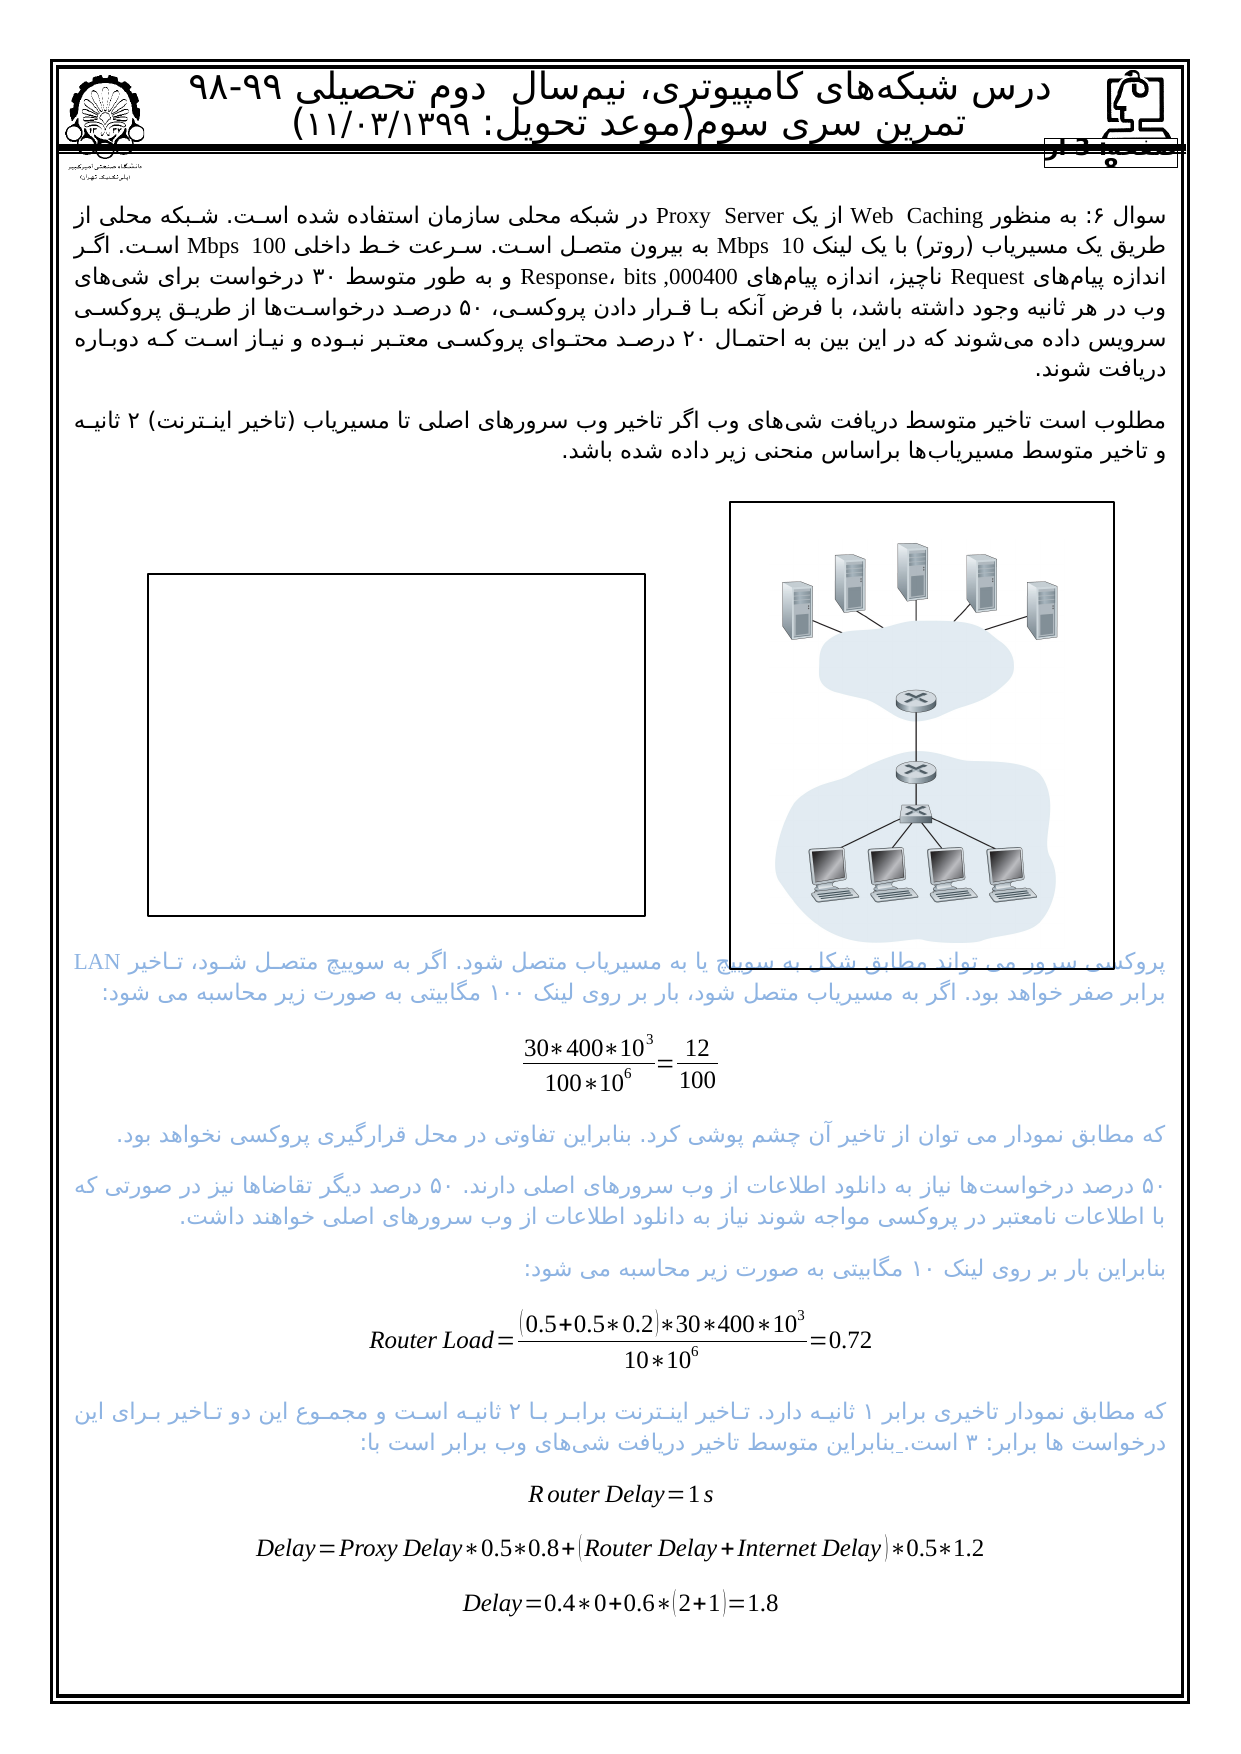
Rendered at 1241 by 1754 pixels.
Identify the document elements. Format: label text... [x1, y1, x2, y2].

picture [65, 154, 145, 181]
picture [1100, 70, 1172, 138]
text مطلوب است تاخیر متوسط دریافت شی‌های وب اگر تاخیر وب سرورهای اصلی تا مسیریاب (تاخیر اینترنت) ۲ ثانیه و تاخیر متوسط مسیریاب‌ها براساس منحنی زیر داده شده باشد. [74, 407, 1166, 464]
picture [769, 539, 1065, 949]
picture [65, 75, 145, 144]
text که مطابق نمودار می توان از تاخیر آن چشم پوشی کرد. بنابراین تفاوتی در محل قرارگیری پروکسی نخواهد بود. [74, 1121, 1166, 1148]
text پروکسی سرور می تواند مطابق شکل به سوییچ یا به مسیریاب متصل شود. اگر به سوییچ متصل شود، تاخیر LAN برابر صفر خواهد بود. اگر به مسیریاب متصل شود، بار بر روی لینک ۱۰۰ مگابیتی به صورت زیر محاسبه می شود: [74, 948, 1166, 1006]
text سوال ۶: به منظور Web Caching از یک Proxy Server در شبکه محلی سازمان استفاده شده است. شبکه محلی از طریق یک مسیریاب (روتر) با یک لینک Mbps 10 به بیرون متصل است. سرعت خط داخلی Mbps 100 است. اگر اندازه پیام‌های Request ناچیز، اندازه پیام‌های Response، bits ,000400 و به طور متوسط ۳۰ درخواست برای شی‌های وب در هر ثانیه وجود داشته باشد، با فرض آنکه با قرار دادن پروکسی، ۵۰ درصد درخواست‌ها از طریق پروکسی سرویس داده می‌شوند که در این بین به احتمال ۲۰ درصد محتوای پروکسی معتبر نبوده و نیاز است که دوباره دریافت شوند. [74, 202, 1166, 382]
text بنابراین بار بر روی لینک ۱۰ مگابیتی به صورت زیر محاسبه می شود: [74, 1255, 1166, 1281]
text ۵۰ درصد درخواست‌ها نیاز به دانلود اطلاعات از وب سرورهای اصلی دارند. ۵۰ درصد دیگر تقاضاها نیز در صورتی که با اطلاعات نامعتبر در پروکسی مواجه شوند نیاز به دانلود اطلاعات از وب سرورهای اصلی خواهند داشت. [74, 1173, 1166, 1230]
text که مطابق نمودار تاخیری برابر ۱ ثانیه دارد. تاخیر اینترنت برابر با ۲ ثانیه است و مجموع این دو تاخیر برای این درخواست ها برابر: ۳ است. بنابراین متوسط تاخیر دریافت شی‌های وب برابر است با: [74, 1398, 1166, 1456]
